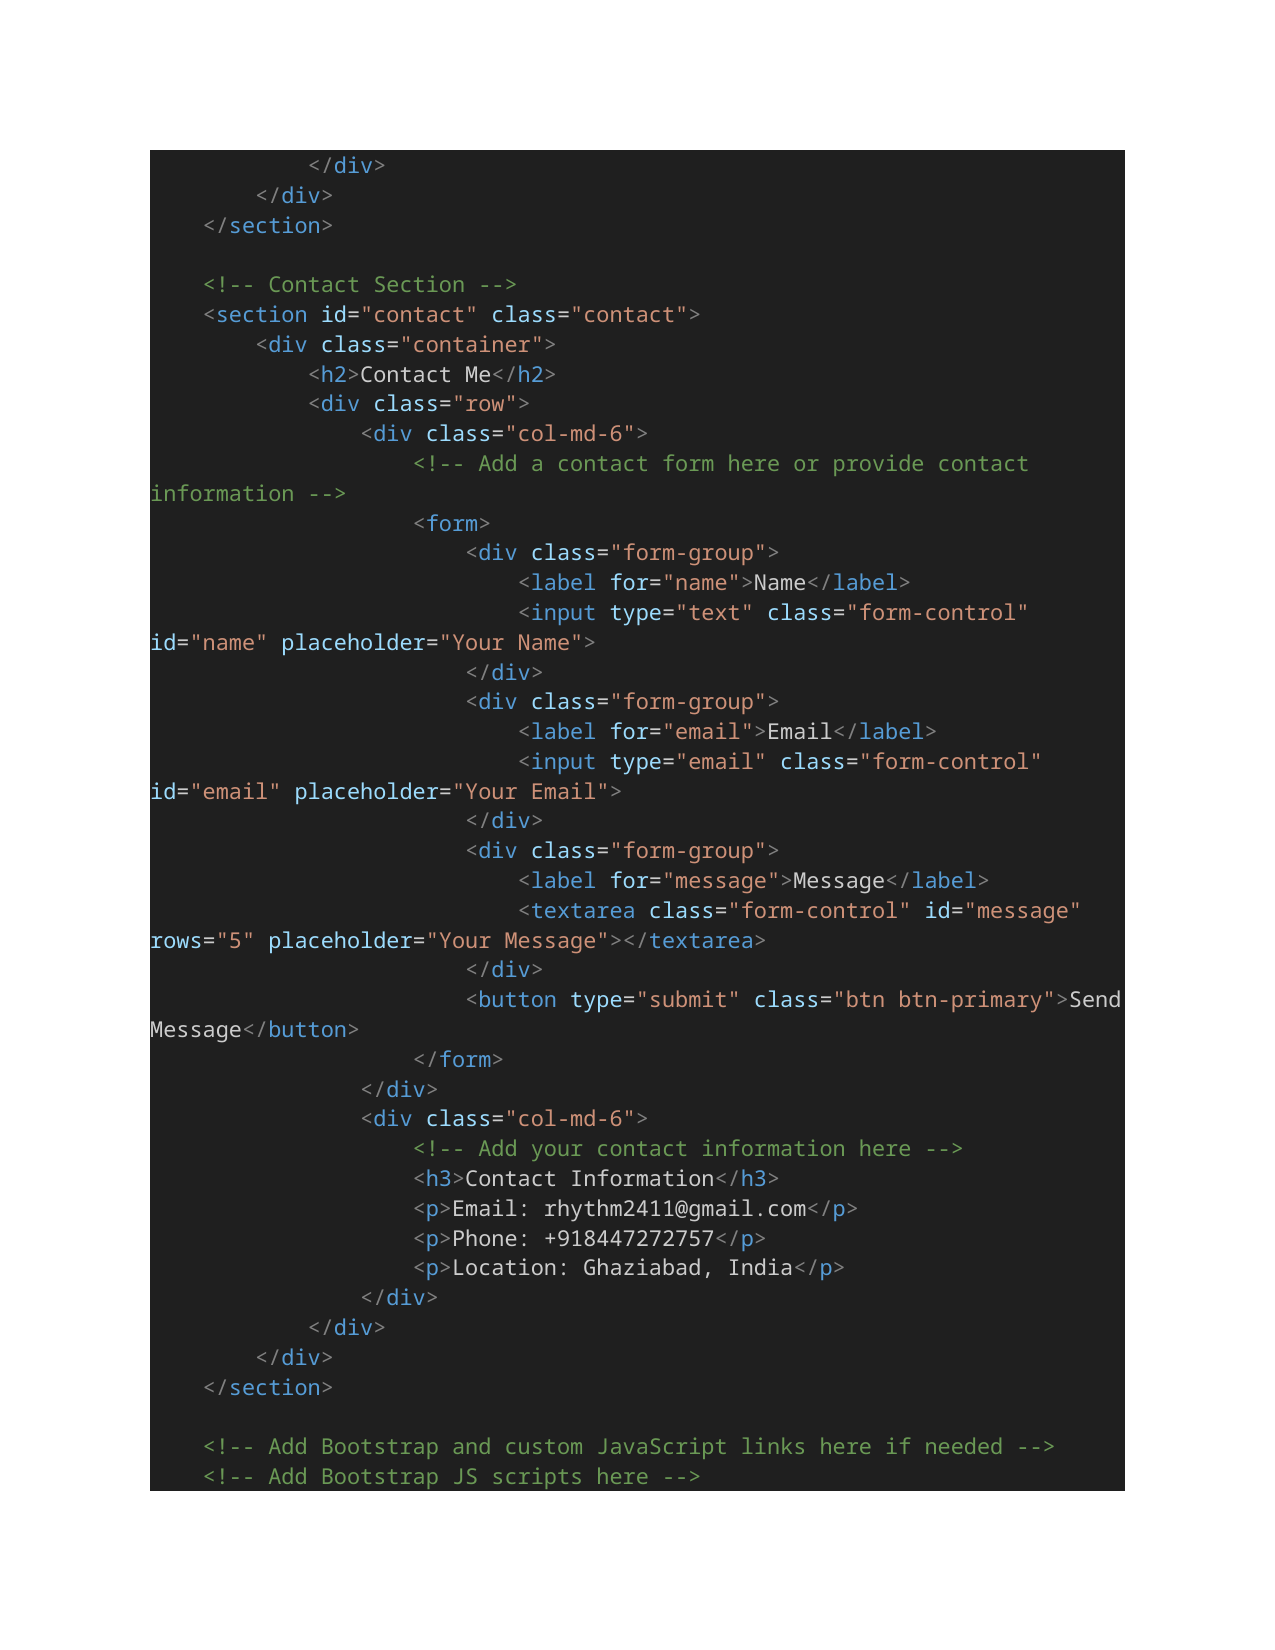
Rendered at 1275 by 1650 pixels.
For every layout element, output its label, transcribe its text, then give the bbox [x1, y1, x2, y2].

text <div class="row"> [150, 388, 1125, 418]
text <label for="name">Name</label> [150, 567, 1125, 597]
text <div class="container"> [150, 329, 1125, 358]
text <div class="form-group"> [150, 537, 1125, 567]
text </div> [150, 1282, 1125, 1312]
text <label for="email">Email</label> [150, 716, 1125, 746]
text <div class="form-group"> [150, 686, 1125, 716]
text </div> [150, 180, 1125, 209]
text </section> [150, 1371, 1125, 1401]
text <!-- Contact Section --> [150, 269, 1125, 299]
text </div> [150, 1312, 1125, 1342]
text </div> [150, 805, 1125, 835]
text </div> [150, 954, 1125, 984]
text <p>Email: rhythm2411@gmail.com</p> [150, 1193, 1125, 1222]
text <div class="col-md-6"> [150, 1103, 1125, 1133]
text <label for="message">Message</label> [150, 865, 1125, 895]
text <div class="col-md-6"> [150, 418, 1125, 448]
text <button type="submit" class="btn btn-primary">Send Message</button> [150, 984, 1125, 1044]
text </form> [150, 1044, 1125, 1073]
text <p>Location: Ghaziabad, India</p> [150, 1252, 1125, 1282]
text </section> [150, 209, 1125, 239]
text <h3>Contact Information</h3> [150, 1163, 1125, 1193]
text <h2>Contact Me</h2> [150, 358, 1125, 388]
text <form> [150, 507, 1125, 537]
text <!-- Add a contact form here or provide contact information --> [150, 448, 1125, 507]
text <!-- Add your contact information here --> [150, 1133, 1125, 1163]
text <!-- Add Bootstrap and custom JavaScript links here if needed --> [150, 1431, 1125, 1461]
text </div> [150, 1342, 1125, 1371]
text <p>Phone: +918447272757</p> [150, 1222, 1125, 1252]
text <div class="form-group"> [150, 835, 1125, 865]
text <!-- Add Bootstrap JS scripts here --> [150, 1461, 1125, 1491]
text <input type="text" class="form-control" id="name" placeholder="Your Name"> [150, 597, 1125, 656]
text <textarea class="form-control" id="message" rows="5" placeholder="Your Message"></textarea> [150, 895, 1125, 954]
text </div> [150, 1073, 1125, 1103]
text <input type="email" class="form-control" id="email" placeholder="Your Email"> [150, 746, 1125, 805]
text <section id="contact" class="contact"> [150, 299, 1125, 329]
text </div> [150, 150, 1125, 180]
text </div> [150, 656, 1125, 686]
